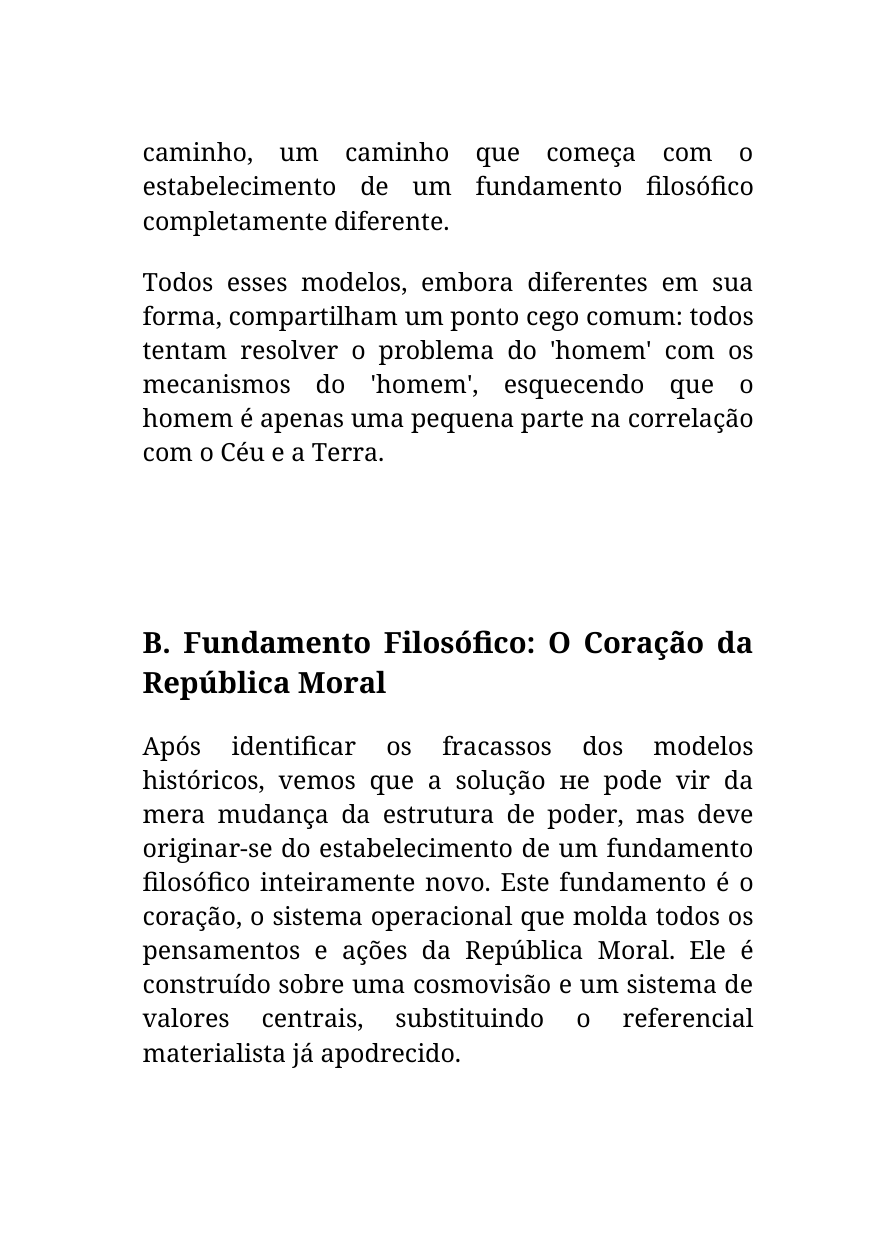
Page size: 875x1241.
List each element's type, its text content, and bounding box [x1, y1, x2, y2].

text Após identificar os fracassos dos modelos históricos, vemos que a solução не pode vir da mera mudança da estrutura de poder, mas deve originar-se do estabelecimento de um fundamento filosófico inteiramente novo. Este fundamento é o coração, o sistema operacional que molda todos os pensamentos e ações da República Moral. Ele é construído sobre uma cosmovisão e um sistema de valores centrais, substituindo o referencial materialista já apodrecido. [142, 729, 754, 1069]
text B. Fundamento Filosófico: O Coração da República Moral [142, 622, 754, 702]
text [142, 135, 754, 237]
text Todos esses modelos, embora diferentes em sua forma, compartilham um ponto cego comum: todos tentam resolver o problema do 'homem' com os mecanismos do 'homem', esquecendo que o homem é apenas uma pequena parte na correlação com o Céu e a Terra. [142, 264, 754, 469]
